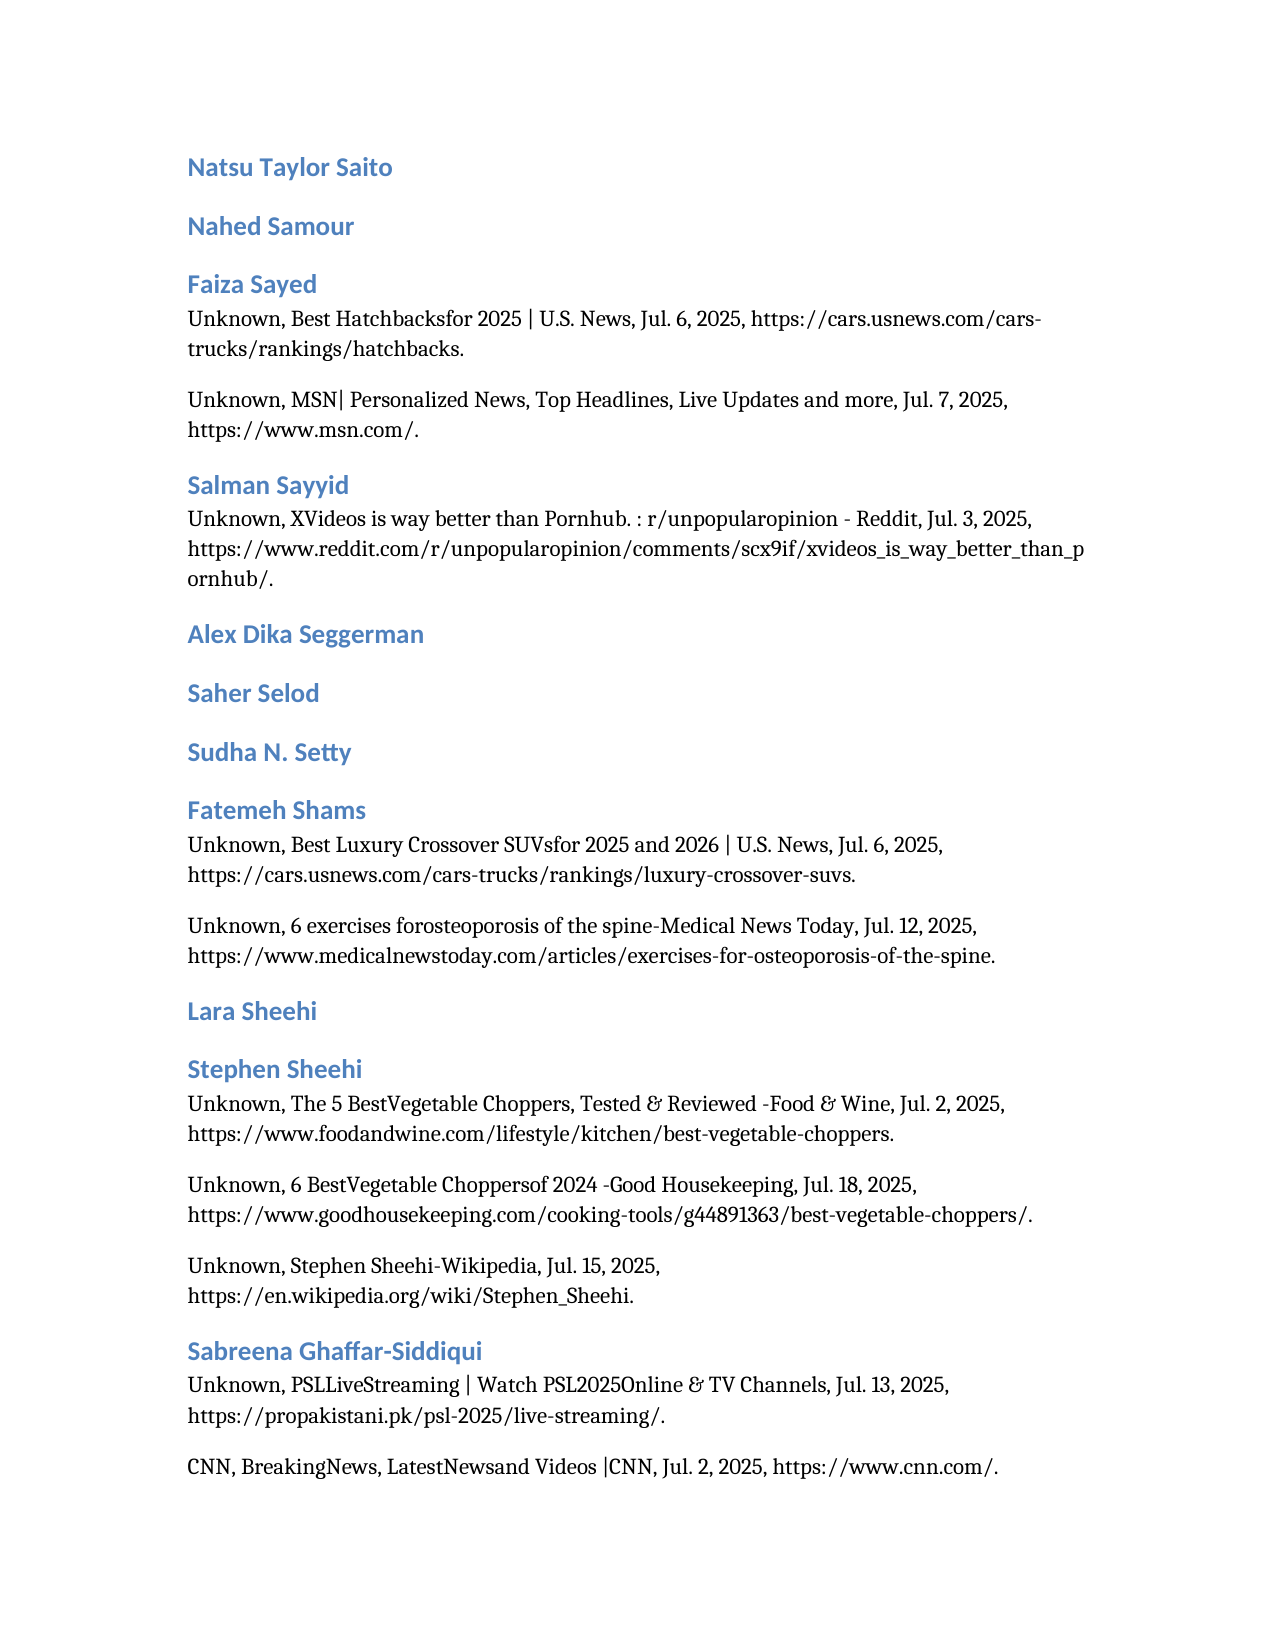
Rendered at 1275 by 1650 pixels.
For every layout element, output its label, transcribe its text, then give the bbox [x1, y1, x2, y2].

text Unknown, Best Luxury Crossover SUVsfor 2025 and 2026 | U.S. News, Jul. 6, 2025, https://cars.usnews.com/cars-trucks/rankings/luxury-crossover-suvs. [187, 831, 1087, 888]
text Unknown, XVideos is way better than Pornhub. : r/unpopularopinion - Reddit, Jul. 3, 2025, https://www.reddit.com/r/unpopularopinion/comments/scx9if/xvideos_is_way_better_than_pornhub/. [187, 506, 1087, 593]
subtitle Saher Selod [187, 676, 1087, 709]
text Unknown, 6 BestVegetable Choppersof 2024 -Good Housekeeping, Jul. 18, 2025, https://www.goodhousekeeping.com/cooking-tools/g44891363/best-vegetable-choppers/. [187, 1172, 1087, 1228]
text Unknown, The 5 BestVegetable Choppers, Tested & Reviewed -Food & Wine, Jul. 2, 2025, https://www.foodandwine.com/lifestyle/kitchen/best-vegetable-choppers. [187, 1091, 1087, 1147]
subtitle Faiza Sayed [187, 267, 1087, 301]
text Unknown, MSN| Personalized News, Top Headlines, Live Updates and more, Jul. 7, 2025, https://www.msn.com/. [187, 387, 1087, 443]
text Unknown, PSLLiveStreaming | Watch PSL2025Online & TV Channels, Jul. 13, 2025, https://propakistani.pk/psl-2025/live-streaming/. [187, 1372, 1087, 1429]
subtitle Fatemeh Shams [187, 793, 1087, 827]
subtitle Alex Dika Seggerman [187, 617, 1087, 650]
subtitle Nahed Samour [187, 209, 1087, 242]
text Unknown, 6 exercises forosteoporosis of the spine-Medical News Today, Jul. 12, 2025, https://www.medicalnewstoday.com/articles/exercises-for-osteoporosis-of-the-spine. [187, 913, 1087, 969]
subtitle Stephen Sheehi [187, 1053, 1087, 1086]
text CNN, BreakingNews, LatestNewsand Videos |CNN, Jul. 2, 2025, https://www.cnn.com/. [187, 1453, 1087, 1480]
text Unknown, Best Hatchbacksfor 2025 | U.S. News, Jul. 6, 2025, https://cars.usnews.com/cars-trucks/rankings/hatchbacks. [187, 305, 1087, 362]
text Unknown, Stephen Sheehi-Wikipedia, Jul. 15, 2025, https://en.wikipedia.org/wiki/Stephen_Sheehi. [187, 1253, 1087, 1310]
subtitle Sudha N. Setty [187, 735, 1087, 768]
subtitle Salman Sayyid [187, 468, 1087, 501]
subtitle Lara Sheehi [187, 994, 1087, 1027]
subtitle Sabreena Ghaffar-Siddiqui [187, 1334, 1087, 1367]
subtitle Natsu Taylor Saito [187, 150, 1087, 183]
